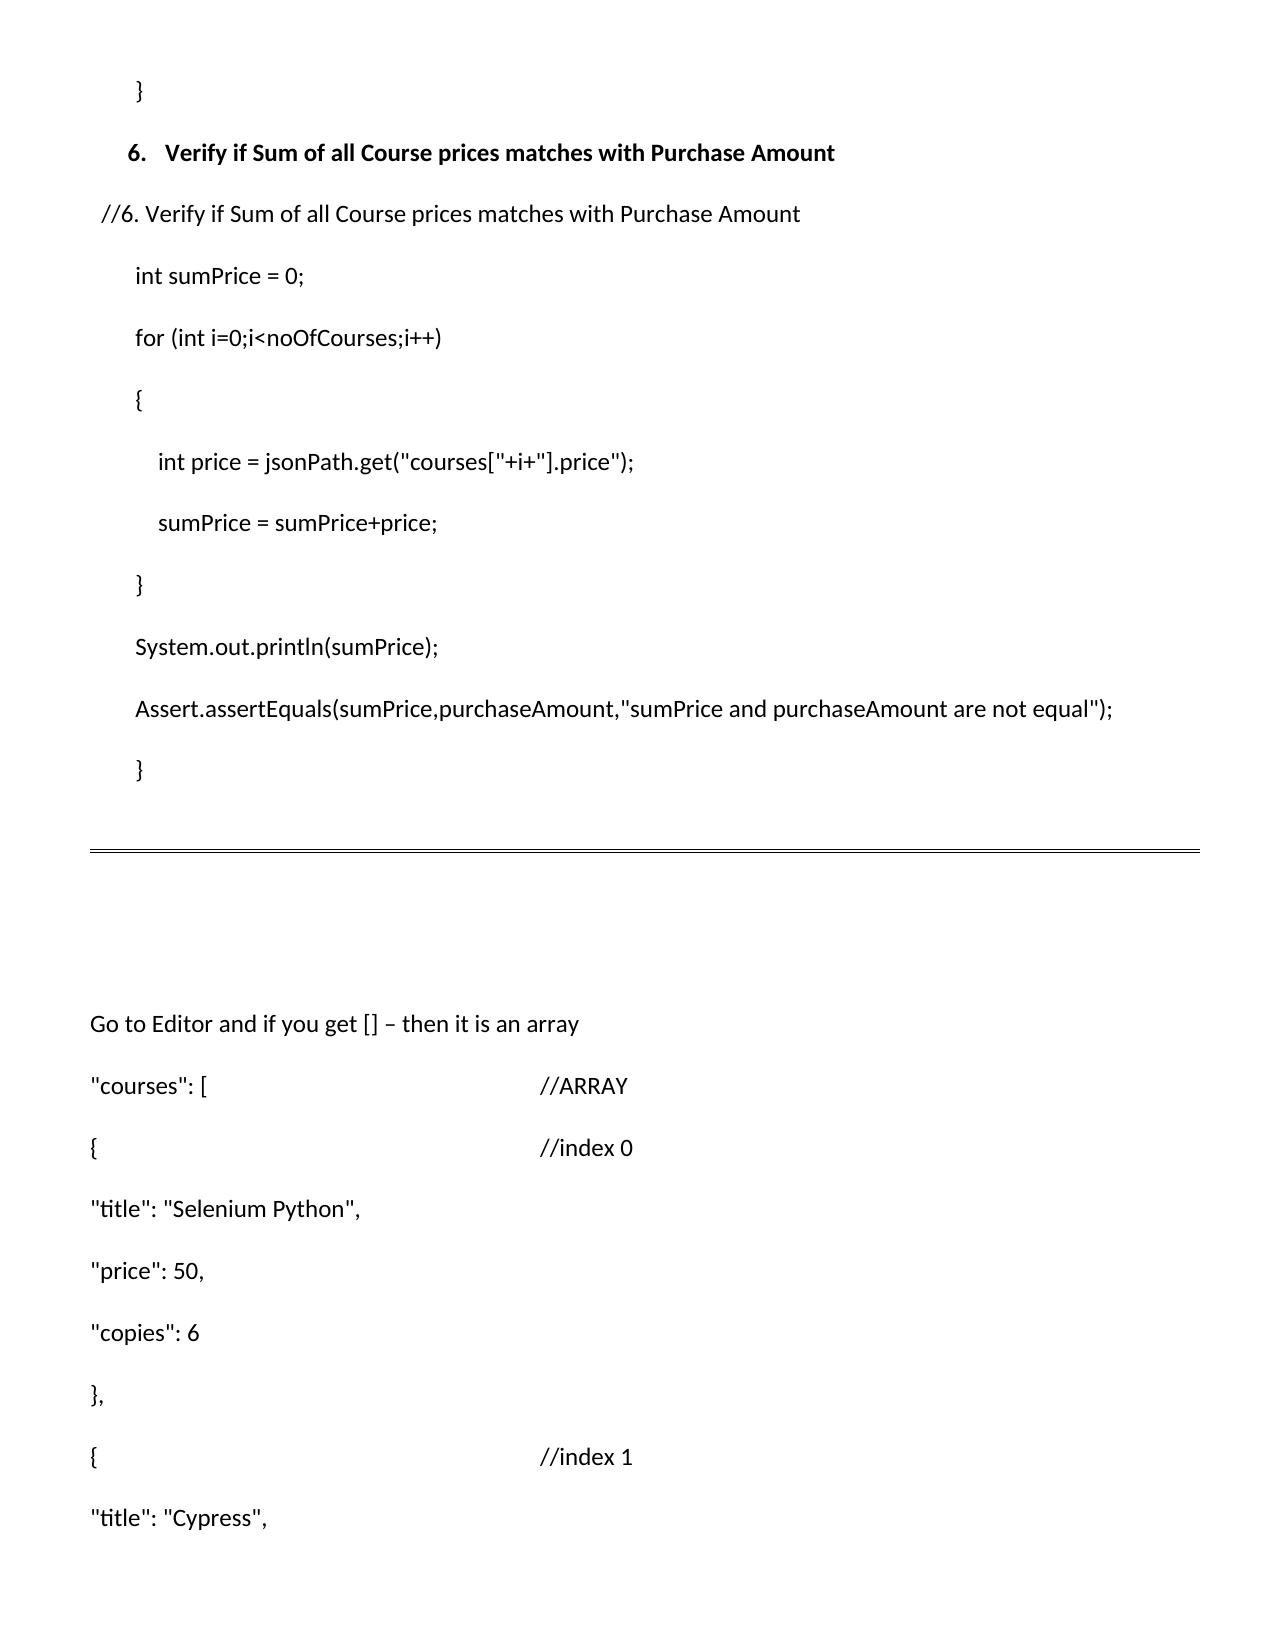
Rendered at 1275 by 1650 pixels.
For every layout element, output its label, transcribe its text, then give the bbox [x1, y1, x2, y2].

text //6. Verify if Sum of all Course prices matches with Purchase Amount [90, 198, 1200, 229]
text "price": 50, [90, 1255, 1200, 1286]
text Go to Editor and if you get [] – then it is an array [90, 1008, 1200, 1039]
text }, [90, 1379, 1200, 1409]
text int price = jsonPath.get("courses["+i+"].price"); [90, 446, 1200, 476]
text { [90, 384, 1200, 414]
text for (int i=0;i<noOfCourses;i++) [90, 322, 1200, 353]
text "title": "Selenium Python", [90, 1194, 1200, 1224]
text sumPrice = sumPrice+price; [90, 507, 1200, 538]
text Assert.assertEquals(sumPrice,purchaseAmount,"sumPrice and purchaseAmount are not equal"); [90, 693, 1200, 723]
text } [90, 754, 1200, 785]
text int sumPrice = 0; [90, 260, 1200, 291]
text "copies": 6 [90, 1317, 1200, 1348]
text "title": "Cypress", [90, 1502, 1200, 1533]
text } [90, 569, 1200, 600]
text { //index 1 [90, 1441, 1200, 1471]
text { //index 0 [90, 1132, 1200, 1162]
text "courses": [ //ARRAY [90, 1070, 1200, 1101]
list Verify if Sum of all Course prices matches with Purchase Amount [127, 137, 1200, 167]
text } [90, 75, 1200, 106]
text System.out.println(sumPrice); [90, 631, 1200, 661]
